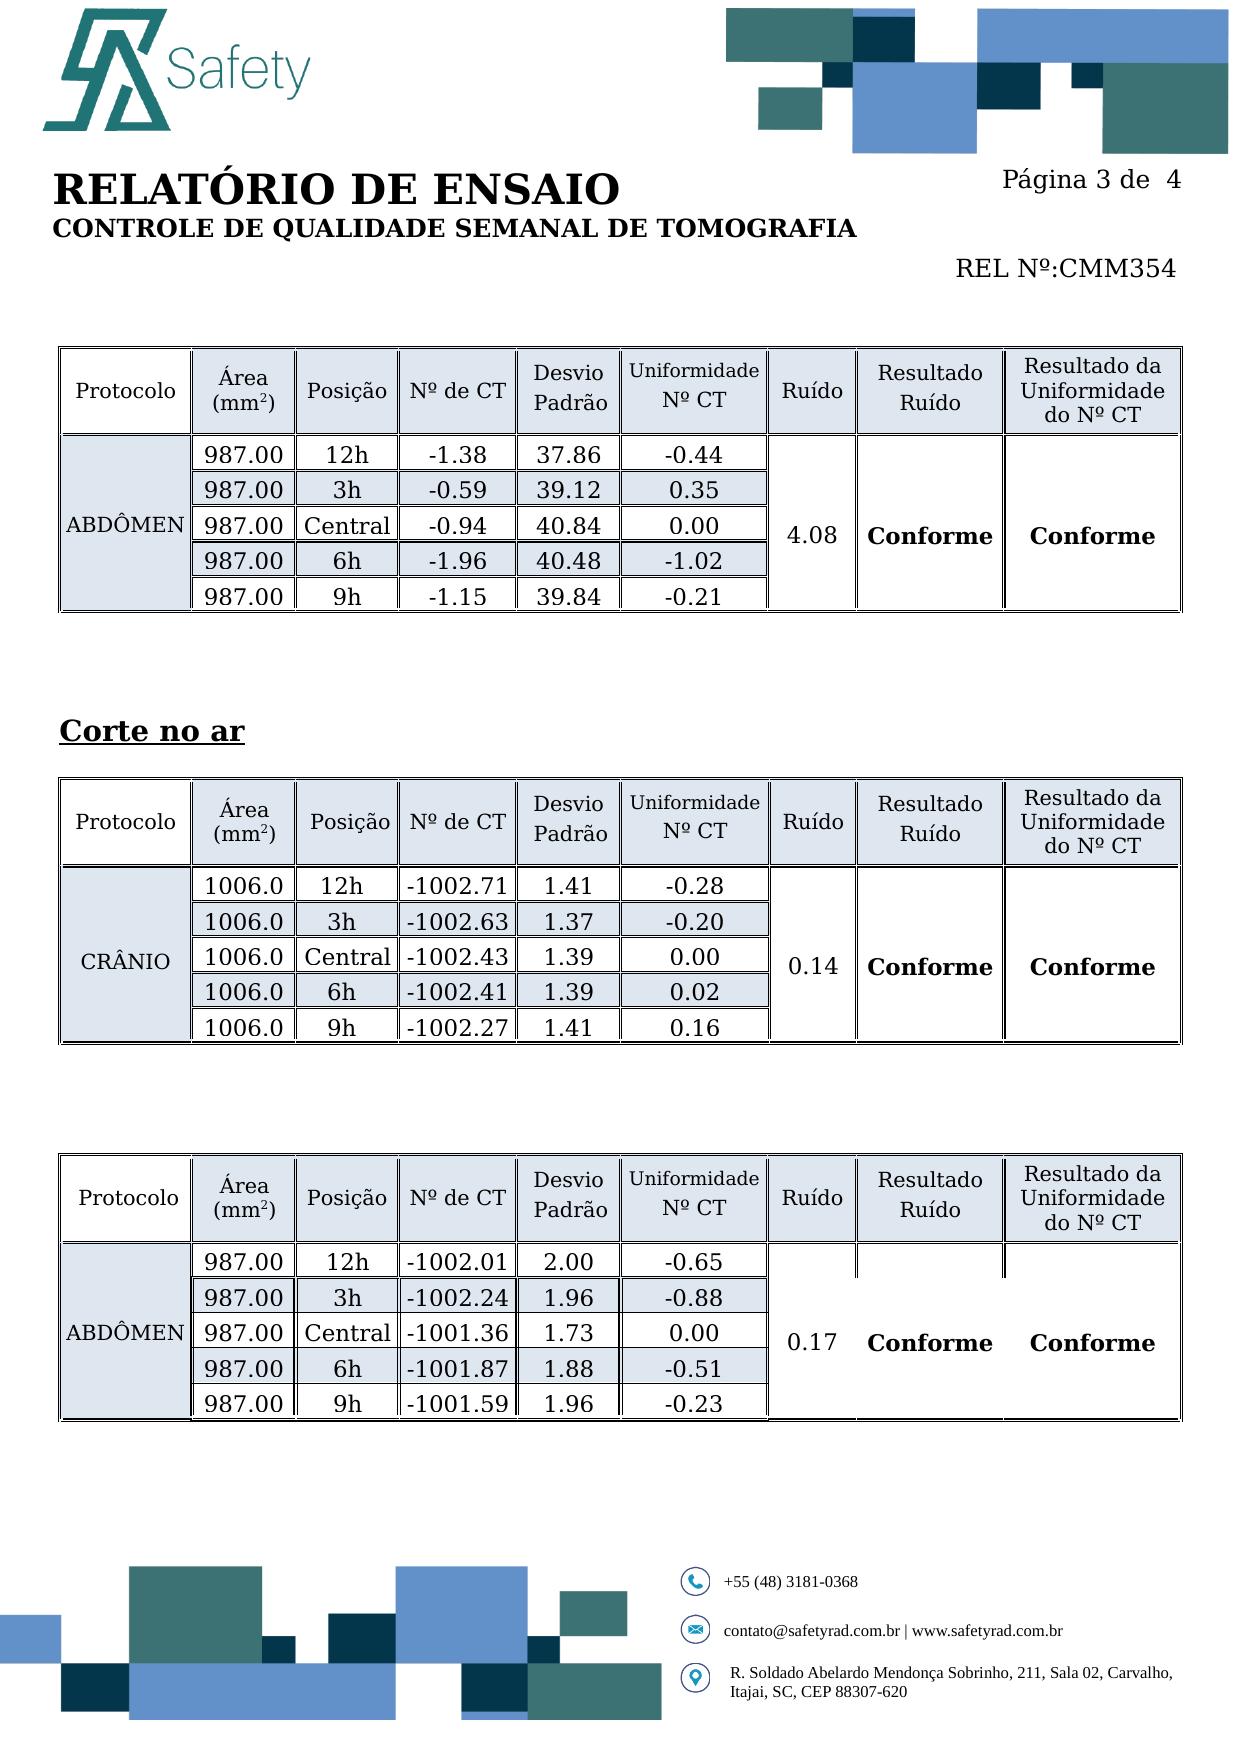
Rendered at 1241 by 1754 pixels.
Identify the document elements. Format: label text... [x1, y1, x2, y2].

table_cell 1006.00 [192, 1009, 295, 1041]
table_cell 12h [297, 868, 397, 900]
table_header Ruído [770, 780, 856, 864]
table_header Protocolo [61, 347, 192, 433]
table_cell Conforme [856, 1241, 1004, 1418]
table_cell 1.41 [518, 868, 619, 900]
table_cell -1.15 [399, 575, 517, 610]
picture [0, 1566, 662, 1720]
table_cell -0.94 [400, 507, 515, 539]
table_cell 987.00 [194, 1348, 293, 1382]
table_cell 9h [295, 1006, 399, 1041]
table_header Uniformidade Nº CT [620, 347, 768, 433]
table_cell Central [297, 507, 397, 539]
table_cell -1002.41 [400, 974, 515, 1006]
table_cell 987.00 [193, 507, 294, 539]
table_cell 0.00 [622, 938, 768, 971]
table_cell -0.44 [622, 436, 766, 468]
table_cell 0.02 [622, 974, 768, 1006]
table_header Desvio Padrão [517, 780, 620, 864]
table_cell 987.00 [193, 1244, 294, 1276]
table_cell 6h [297, 974, 397, 1006]
table_cell 0.14 [770, 868, 856, 1041]
table_cell 1.96 [517, 1384, 620, 1418]
picture [680, 1614, 710, 1644]
table_cell Conforme [1004, 433, 1181, 610]
table_cell 987.00 [193, 472, 294, 504]
table_cell CRÂNIO [59, 864, 192, 1041]
table_cell -0.51 [623, 1348, 766, 1382]
table_header Resultado da Uniformidade do Nº CT [1004, 1156, 1180, 1241]
table_cell 3h [297, 903, 397, 935]
table_cell 6h [298, 1348, 397, 1382]
table_cell 1.41 [517, 1009, 620, 1041]
table_cell Conforme [856, 433, 1004, 610]
table_cell -1002.71 [400, 868, 515, 900]
table_cell -1002.24 [401, 1279, 515, 1312]
table_cell 0.00 [622, 507, 766, 539]
table_header Ruído [768, 1156, 856, 1241]
table_cell 6h [297, 543, 397, 575]
table_header Resultado da Uniformidade do Nº CT [1004, 349, 1180, 433]
table_header Resultado Ruído [856, 778, 1004, 864]
table_cell 1.37 [518, 903, 619, 935]
table_cell -1002.63 [400, 903, 515, 935]
table_cell -0.21 [620, 575, 768, 610]
table_cell 40.84 [518, 507, 619, 539]
table_cell 987.00 [192, 1384, 295, 1418]
table_header Protocolo [59, 1154, 192, 1241]
table_header Área (mm2) [192, 780, 295, 864]
table_header Resultado da Uniformidade do Nº CT [1004, 780, 1180, 864]
picture [680, 1663, 710, 1693]
table_cell 987.00 [194, 1313, 293, 1347]
table_cell -0.88 [623, 1279, 766, 1312]
table_cell -1002.43 [400, 938, 515, 971]
table_cell -0.23 [620, 1384, 768, 1418]
table_cell -0.28 [622, 868, 768, 900]
table_cell 1006.00 [193, 903, 294, 935]
table_cell 0.35 [622, 472, 766, 504]
table_header Resultado Ruído [856, 347, 1004, 433]
table_cell ABDÔMEN [59, 433, 192, 610]
table_cell 39.12 [518, 472, 619, 504]
table_header Nº de CT [399, 347, 517, 433]
table_cell -1002.01 [400, 1244, 515, 1276]
table_cell 987.00 [192, 578, 295, 610]
table_cell 9h [295, 1384, 399, 1418]
table_header Nº de CT [399, 1154, 517, 1241]
table_cell -0.20 [622, 903, 768, 935]
table_header Desvio Padrão [517, 1156, 620, 1241]
picture [680, 1566, 710, 1596]
table_cell 3h [298, 1279, 397, 1312]
table_cell 987.00 [193, 436, 294, 468]
table_cell -1001.87 [401, 1348, 515, 1382]
table_cell 1006.00 [193, 938, 294, 971]
picture [42, 8, 311, 131]
table_header Uniformidade Nº CT [620, 778, 770, 864]
table_cell 12h [297, 1244, 397, 1276]
table_header Posição [295, 778, 399, 864]
table_header Área (mm2) [192, 349, 295, 433]
table_header Ruído [768, 349, 856, 433]
table_cell 1006.00 [193, 974, 294, 1006]
table_header Nº de CT [399, 778, 517, 864]
table_cell 1.96 [519, 1279, 618, 1312]
table_cell Central [297, 938, 397, 971]
table_cell Conforme [1004, 864, 1181, 1041]
table_cell 39.84 [517, 578, 620, 610]
picture [725, 8, 1229, 154]
table_cell -1001.36 [401, 1313, 515, 1347]
text Corte no ar [59, 714, 1228, 748]
table_cell 9h [295, 575, 399, 610]
table_header Posição [295, 1154, 399, 1241]
table_cell 4.08 [768, 436, 856, 610]
table_cell ABDÔMEN [61, 1241, 192, 1418]
table_header Posição [295, 347, 399, 433]
table_cell 40.48 [518, 543, 619, 575]
table_header Protocolo [59, 778, 192, 864]
table_cell 2.00 [518, 1244, 619, 1276]
table_cell -1.02 [622, 543, 766, 575]
table_cell 1.39 [518, 974, 619, 1006]
table_cell 0.00 [623, 1313, 766, 1347]
table_cell 3h [297, 472, 397, 504]
table_cell -1002.27 [399, 1006, 517, 1041]
table_cell Central [298, 1313, 397, 1347]
table_cell 1006.00 [193, 868, 294, 900]
table_header Área (mm2) [192, 1156, 295, 1241]
table_cell 37.86 [518, 436, 619, 468]
table_cell Conforme [856, 864, 1004, 1041]
table_cell -1.38 [400, 436, 515, 468]
table_cell 987.00 [194, 1279, 293, 1312]
table_cell Conforme [1004, 1241, 1180, 1418]
table_cell -1001.59 [399, 1384, 517, 1418]
table_cell 987.00 [193, 543, 294, 575]
table_cell 12h [297, 436, 397, 468]
table_header Resultado Ruído [856, 1154, 1004, 1241]
table_header Desvio Padrão [517, 349, 620, 433]
table_cell -0.65 [622, 1244, 766, 1276]
table_header Uniformidade Nº CT [620, 1154, 768, 1241]
table_cell 0.16 [620, 1006, 770, 1041]
table_cell 1.88 [519, 1348, 618, 1382]
table_cell 0.17 [768, 1244, 856, 1418]
table_cell 1.39 [518, 938, 619, 971]
table_cell -1.96 [400, 543, 515, 575]
table_cell 1.73 [519, 1313, 618, 1347]
table_cell -0.59 [400, 472, 515, 504]
